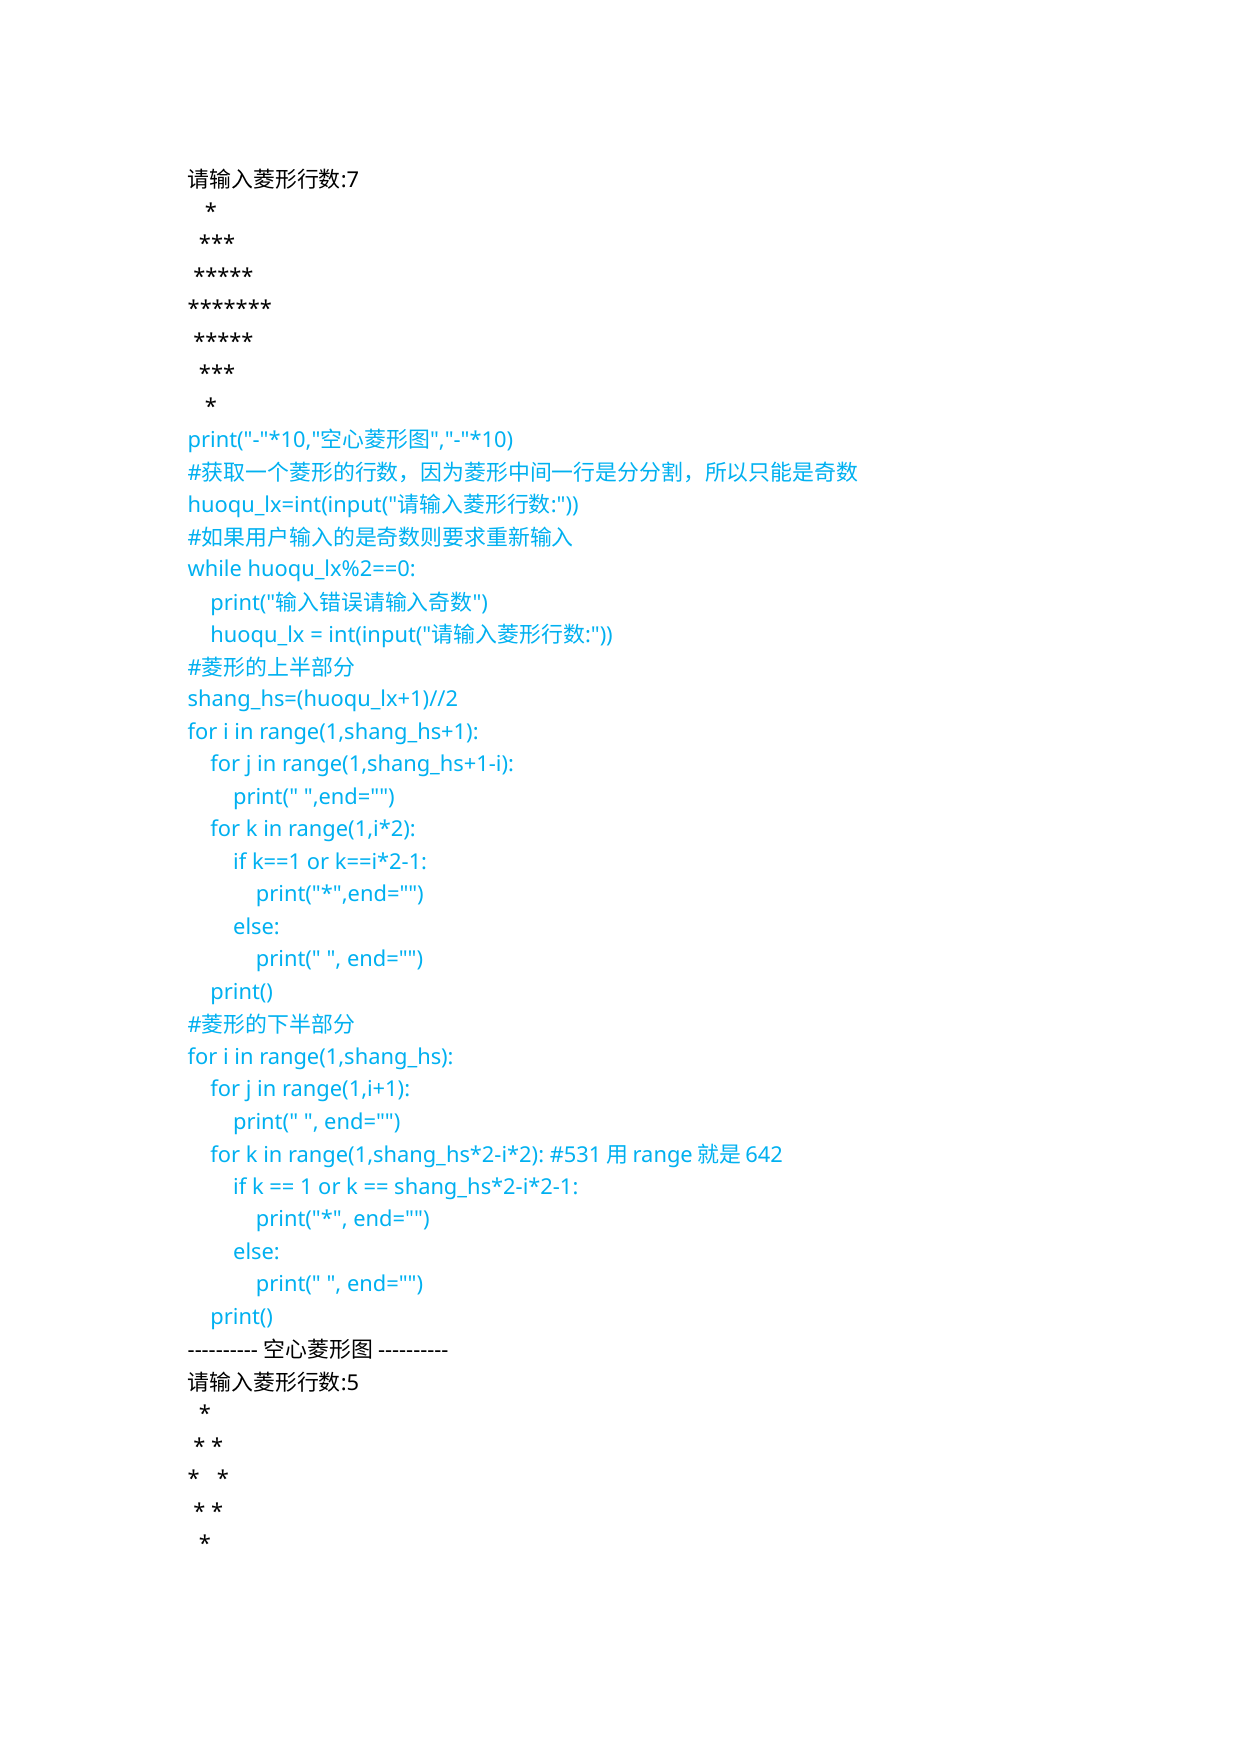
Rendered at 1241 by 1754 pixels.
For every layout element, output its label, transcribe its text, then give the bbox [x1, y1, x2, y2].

text * [187, 194, 1053, 227]
text for k in range(1,shang_hs*2-i*2): #531用range就是642 [187, 1137, 1053, 1169]
text ******* [187, 292, 1053, 324]
text print(" ", end="") [187, 1267, 1053, 1299]
text for i in range(1,shang_hs): [187, 1039, 1053, 1072]
text #如果用户输入的是奇数则要求重新输入 [187, 519, 1053, 552]
text *** [187, 357, 1053, 389]
text #菱形的下半部分 [187, 1007, 1053, 1039]
text 请输入菱形行数:7 [187, 162, 1053, 194]
text print(" ",end="") [187, 779, 1053, 812]
text print("*", end="") [187, 1202, 1053, 1234]
text #获取一个菱形的行数，因为菱形中间一行是分分割，所以只能是奇数 [187, 454, 1053, 487]
text * * [187, 1462, 1053, 1494]
text * [187, 1397, 1053, 1429]
text if k==1 or k==i*2-1: [187, 844, 1053, 877]
text else: [187, 1234, 1053, 1267]
text for i in range(1,shang_hs+1): [187, 714, 1053, 747]
text for k in range(1,i*2): [187, 812, 1053, 844]
text for j in range(1,shang_hs+1-i): [187, 747, 1053, 779]
text for j in range(1,i+1): [187, 1072, 1053, 1104]
text print("输入错误请输入奇数") [187, 584, 1053, 617]
text *** [187, 227, 1053, 259]
text ***** [187, 324, 1053, 357]
text huoqu_lx = int(input("请输入菱形行数:")) [187, 617, 1053, 649]
text huoqu_lx=int(input("请输入菱形行数:")) [187, 487, 1053, 519]
text print() [187, 974, 1053, 1007]
text * [187, 389, 1053, 422]
text print("-"*10,"空心菱形图","-"*10) [187, 422, 1053, 454]
text if k == 1 or k == shang_hs*2-i*2-1: [187, 1169, 1053, 1202]
text print() [187, 1299, 1053, 1332]
text print(" ", end="") [187, 942, 1053, 974]
text while huoqu_lx%2==0: [187, 552, 1053, 584]
text print("*",end="") [187, 877, 1053, 909]
text shang_hs=(huoqu_lx+1)//2 [187, 682, 1053, 714]
text print(" ", end="") [187, 1104, 1053, 1137]
text #菱形的上半部分 [187, 649, 1053, 682]
text * * [187, 1429, 1053, 1462]
text ---------- 空心菱形图 ---------- [187, 1332, 1053, 1364]
text else: [187, 909, 1053, 942]
text ***** [187, 259, 1053, 292]
text 请输入菱形行数:5 [187, 1364, 1053, 1397]
text * [187, 1527, 1053, 1559]
text * * [187, 1494, 1053, 1527]
